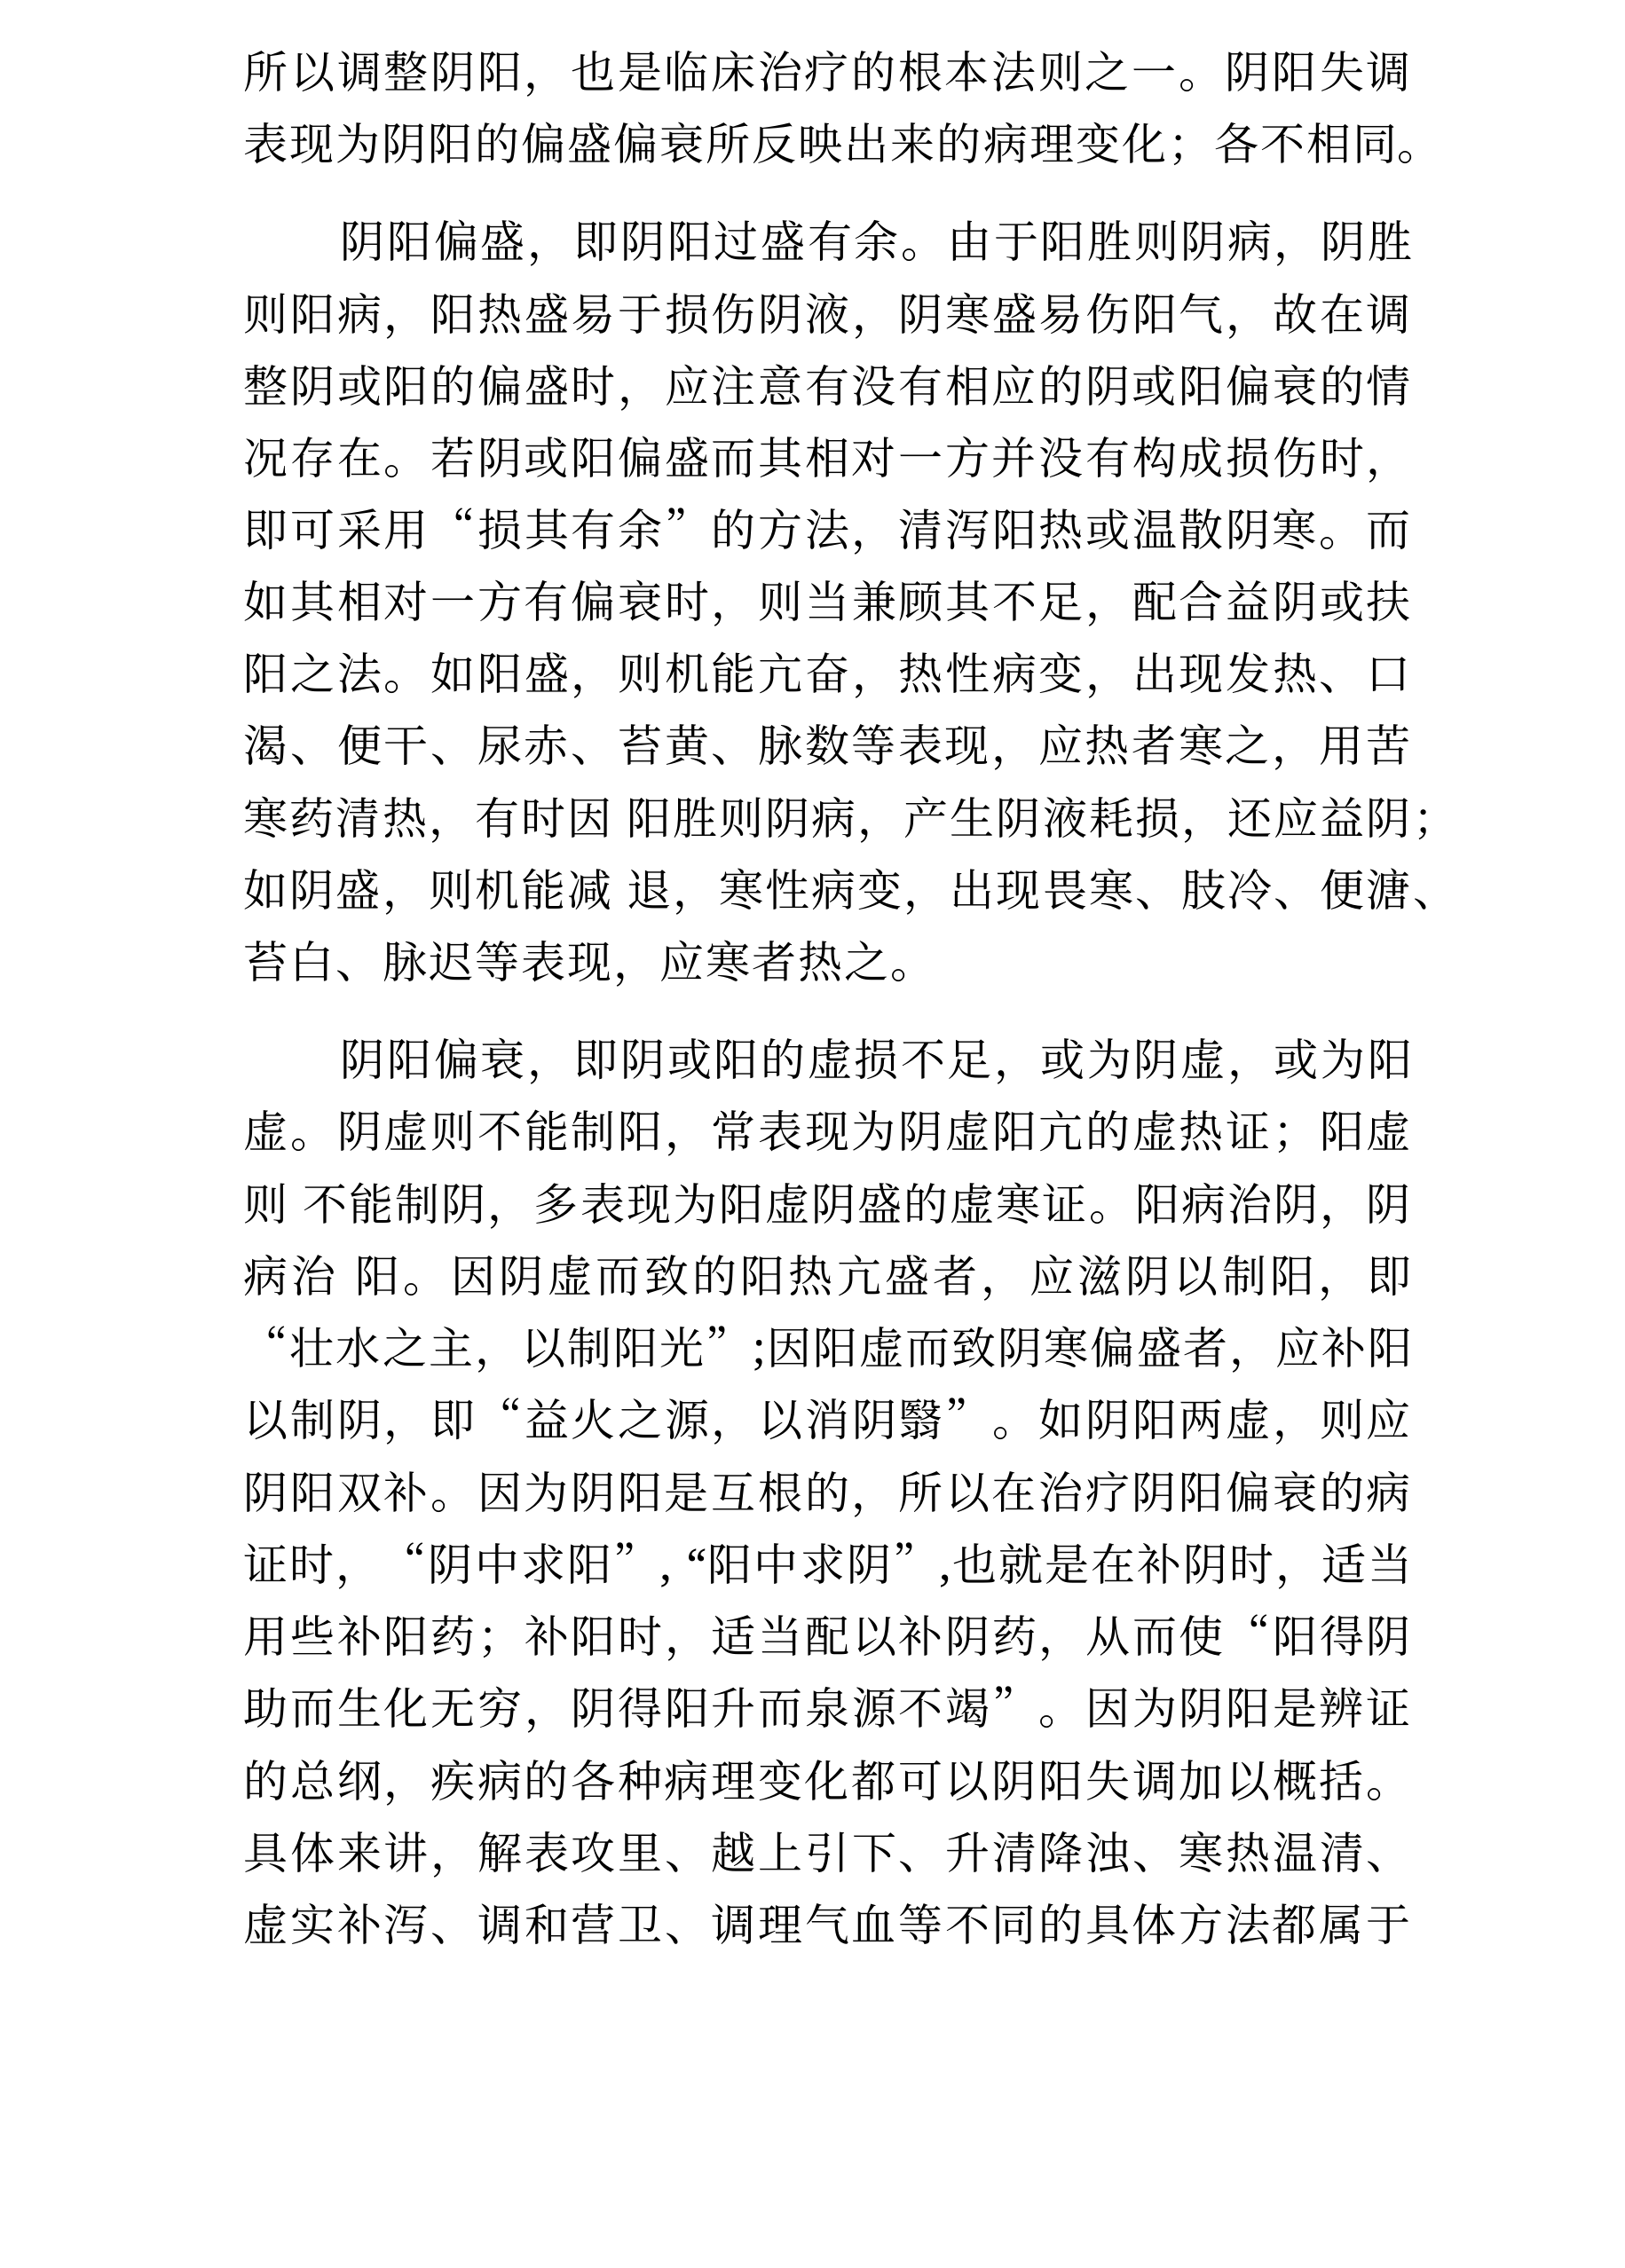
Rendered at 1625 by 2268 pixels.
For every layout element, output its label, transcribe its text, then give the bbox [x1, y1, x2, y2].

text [243, 37, 1413, 173]
text 阴阳偏盛，即阴阳过盛有余。由于阳胜则阴病，阴胜则阳病，阳热盛易于损伤阴液，阴寒盛易伤阳气，故在调整阴或阳的偏盛时，应注意有没有相应的阴或阳偏衰的情况存在。若阴或阳偏盛而其相对一方并没有构成损伤时，即可采用“损其有余”的方法，清泻阳热或温散阴寒。而如其相对一方有偏衰时，则当兼顾其不足，配合益阴或扶阳之法。如阳盛，则机能亢奋，热性病变，出现发热、口渴、便干、尿赤、苔黄、脉数等表现，应热者寒之，用苦寒药清热，有时因 阳胜则阴病，产生阴液耗损，还应益阴；如阴盛，则机能减 退，寒性病变，出现畏寒、肢冷、便溏、苔白、脉迟等表现，应寒者热之。 [243, 207, 1413, 991]
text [243, 1025, 1413, 1954]
